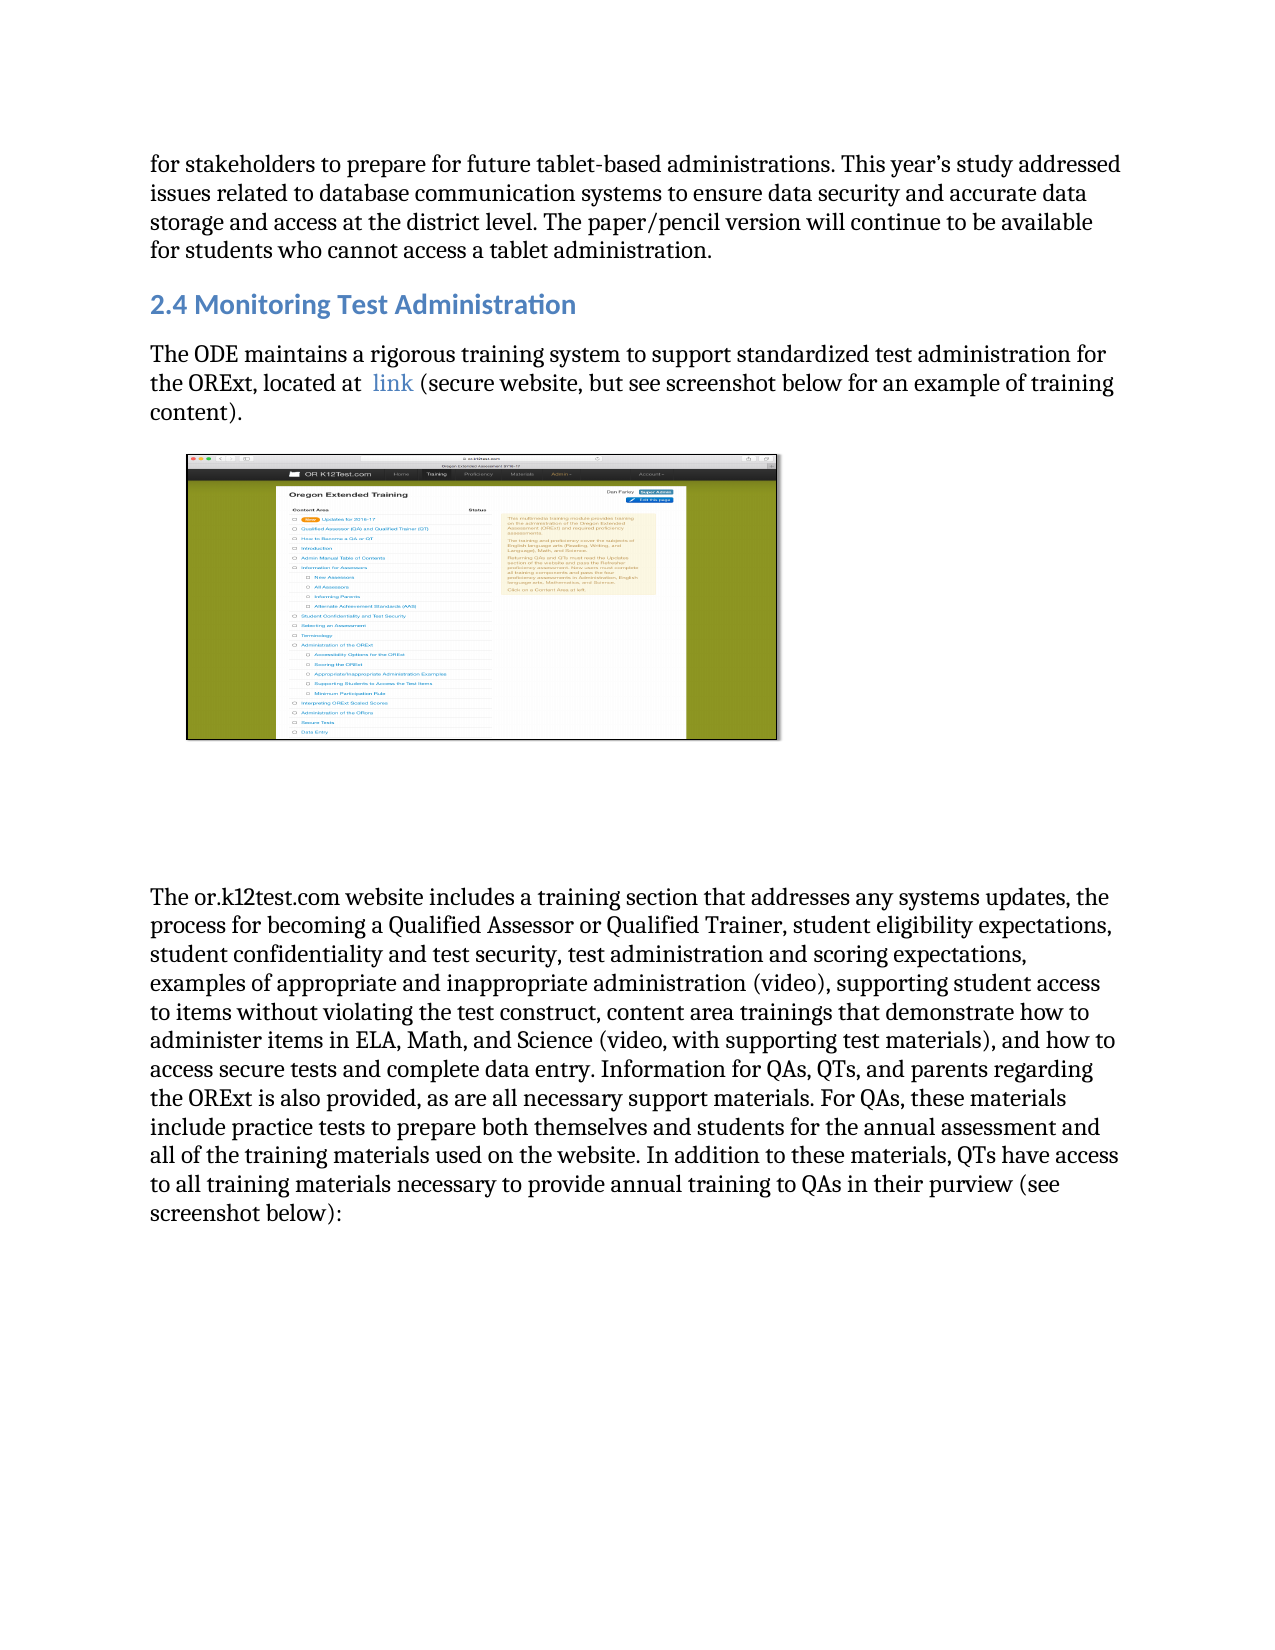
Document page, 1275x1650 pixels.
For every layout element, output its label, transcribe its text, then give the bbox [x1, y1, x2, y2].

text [150, 150, 1125, 265]
text The ODE maintains a rigorous training system to support standardized test administration for the ORExt, located at link (secure website, but see screenshot below for an example of training content). [150, 340, 1125, 426]
text The or.k12test.com website includes a training section that addresses any systems updates, the process for becoming a Qualified Assessor or Qualified Trainer, student eligibility expectations, student confidentiality and test security, test administration and scoring expectations, examples of appropriate and inappropriate administration (video), supporting student access to items without violating the test construct, content area trainings that demonstrate how to administer items in ELA, Math, and Science (video, with supporting test materials), and how to access secure tests and complete data entry. Information for QAs, QTs, and parents regarding the ORExt is also provided, as are all necessary support materials. For QAs, these materials include practice tests to prepare both themselves and students for the annual assessment and all of the training materials used on the website. In addition to these materials, QTs have access to all training materials necessary to provide annual training to QAs in their purview (see screenshot below): [150, 883, 1125, 1228]
subtitle 2.4 Monitoring Test Administration [150, 286, 1125, 321]
